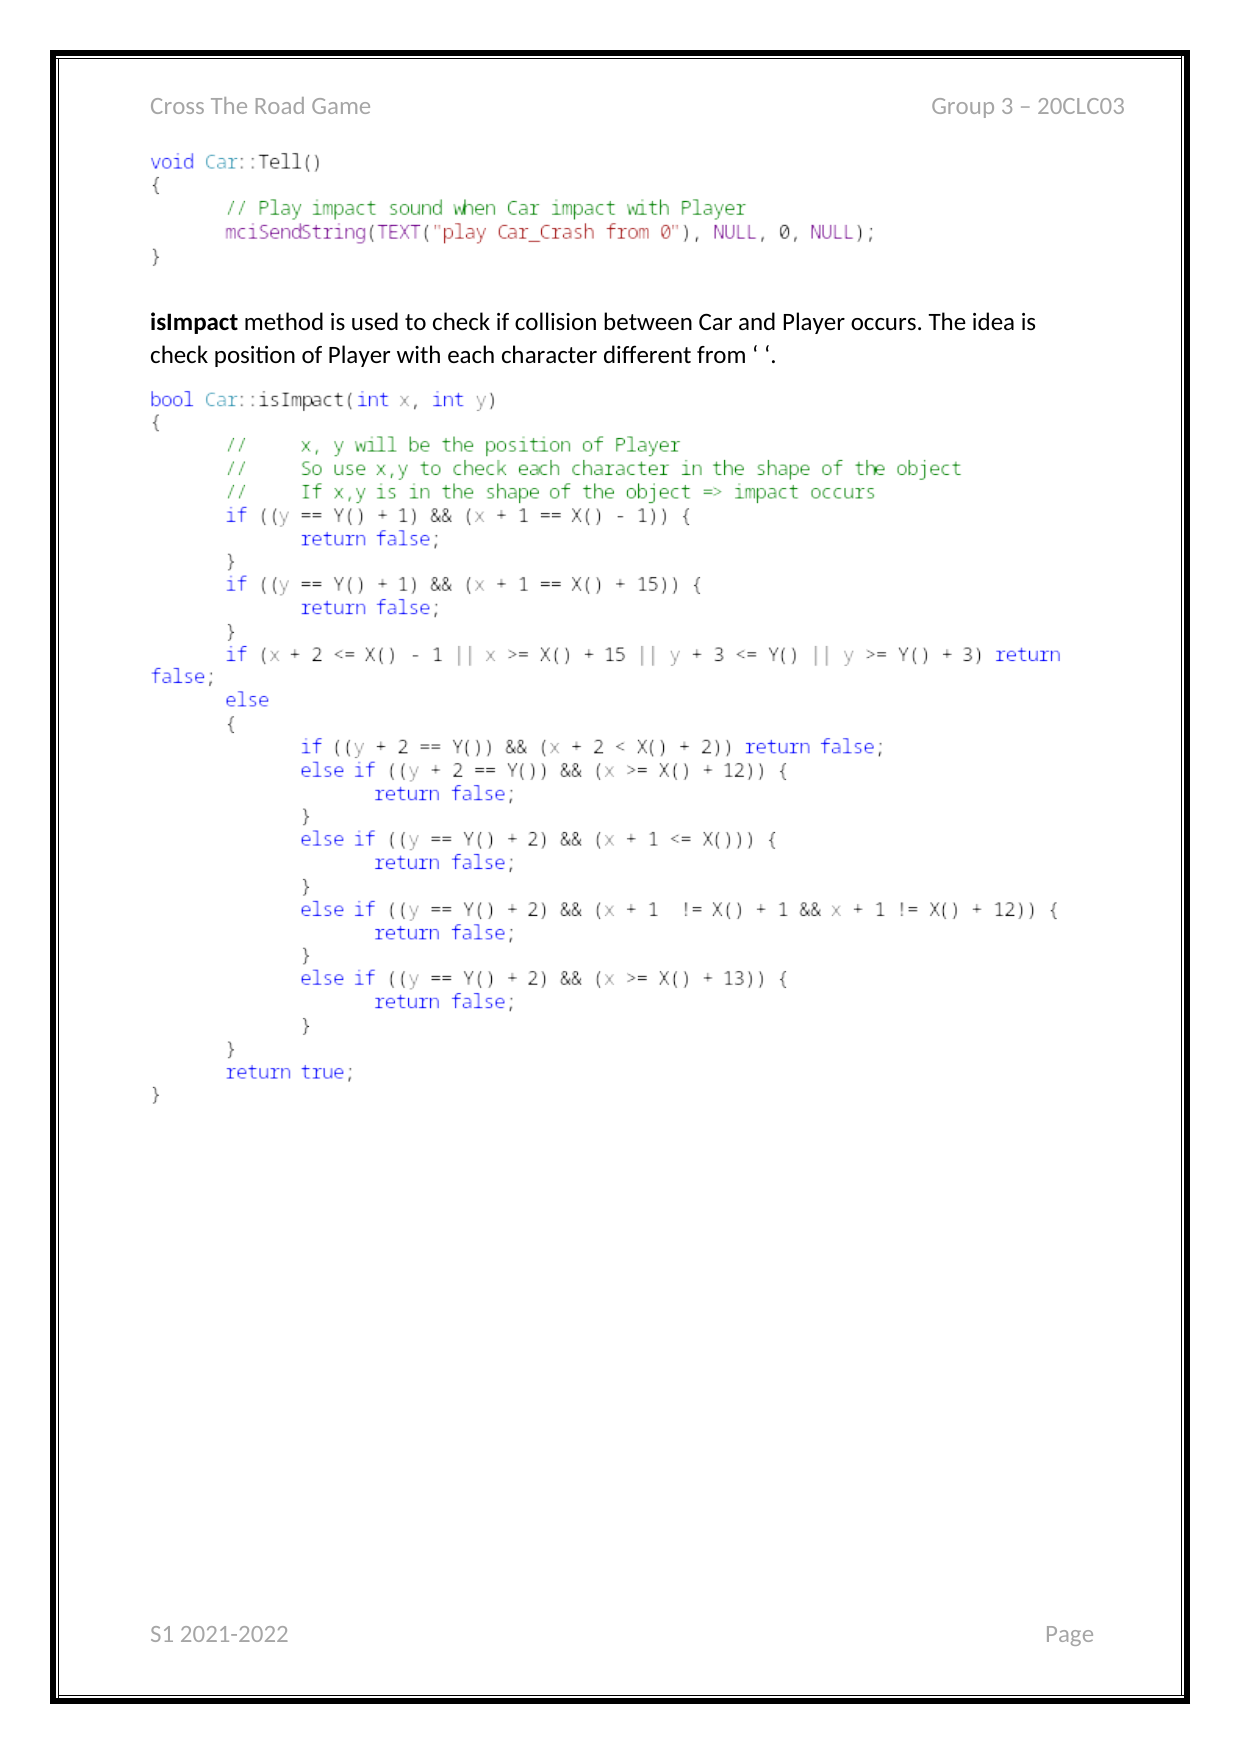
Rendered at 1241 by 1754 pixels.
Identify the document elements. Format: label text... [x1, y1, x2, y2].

text isImpact method is used to check if collision between Car and Player occurs. The idea is check position of Player with each character different from ‘ ‘. [150, 306, 1090, 369]
